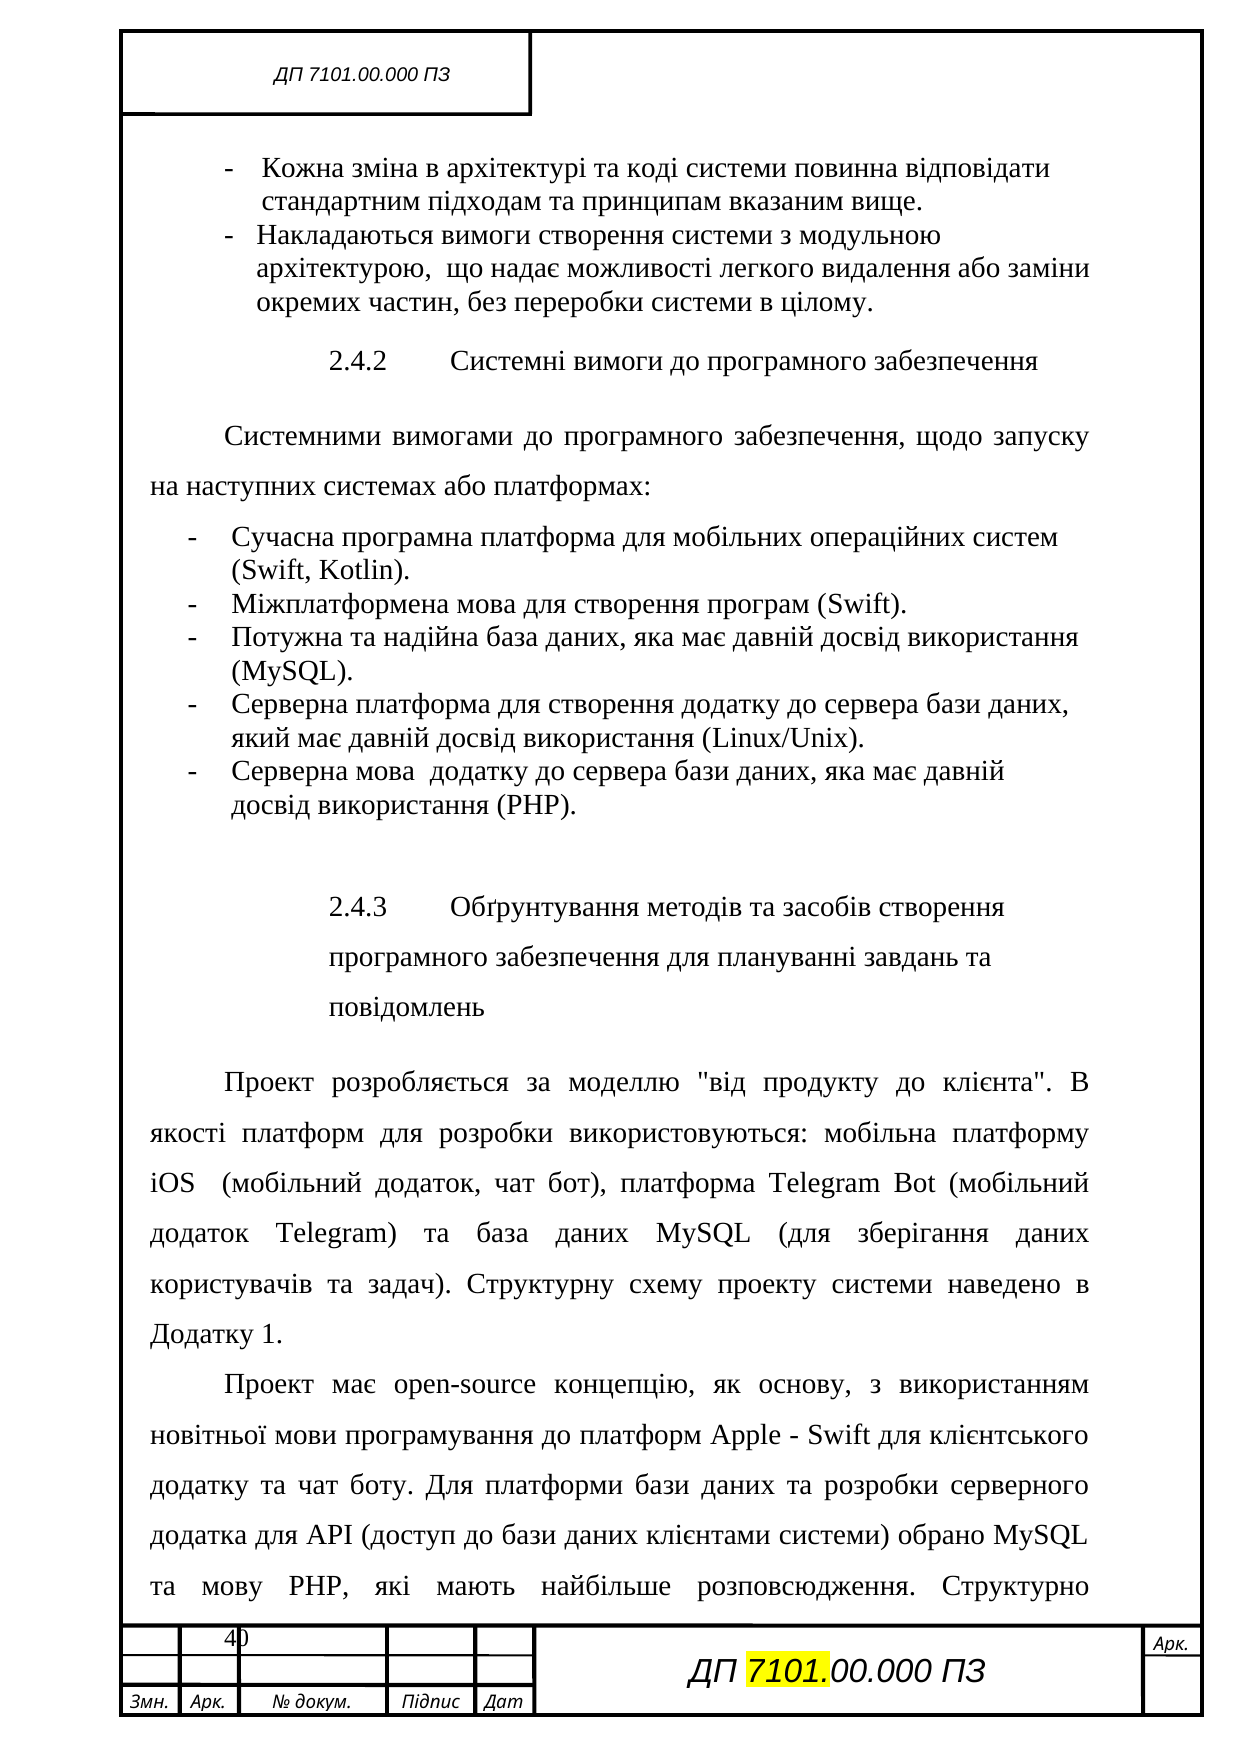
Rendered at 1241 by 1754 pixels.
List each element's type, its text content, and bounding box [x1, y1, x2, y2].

list Серверна мова додатку до сервера бази даних, яка має давній досвід використання (PHP). [187, 753, 1090, 821]
list Міжплатформена мова для створення програм (Swift). [187, 586, 1090, 619]
list Кожна зміна в архітектурі та коді системи повинна відповідати стандартним підходам та принципам вказаним вище. [224, 150, 1090, 217]
list Сучасна програмна платформа для мобільних операційних систем (Swift, Kotlin). [187, 519, 1090, 586]
subtitle Системні вимоги до програмного забезпечення [328, 343, 1090, 376]
subtitle Обґрунтування методів та засобів створення програмного забезпечення для плануванні завдань та повідомлень [328, 889, 1090, 1023]
text Системними вимогами до програмного забезпечення, щодо запуску на наступних системах або платформах: [150, 418, 1090, 502]
list Серверна платформа для створення додатку до сервера бази даних, який має давній досвід використання (Linux/Unix). [187, 686, 1090, 753]
list Потужна та надійна база даних, яка має давній досвід використання (MySQL). [187, 619, 1090, 686]
text Проект розробляється за моделлю "від продукту до клієнта". В якості платформ для розробки використовуються: мобільна платформу iOS (мобільний додаток, чат бот), платформа Telegram Bot (мобільний додаток Telegram) та база даних MySQL (для зберігання даних користувачів та задач). Структурну схему проекту системи наведено в Додатку 1. [150, 1064, 1090, 1350]
list Накладаються вимоги створення системи з модульною архітектурою, що надає можливості легкого видалення або заміни окремих частин, без переробки системи в цілому. [224, 217, 1090, 318]
